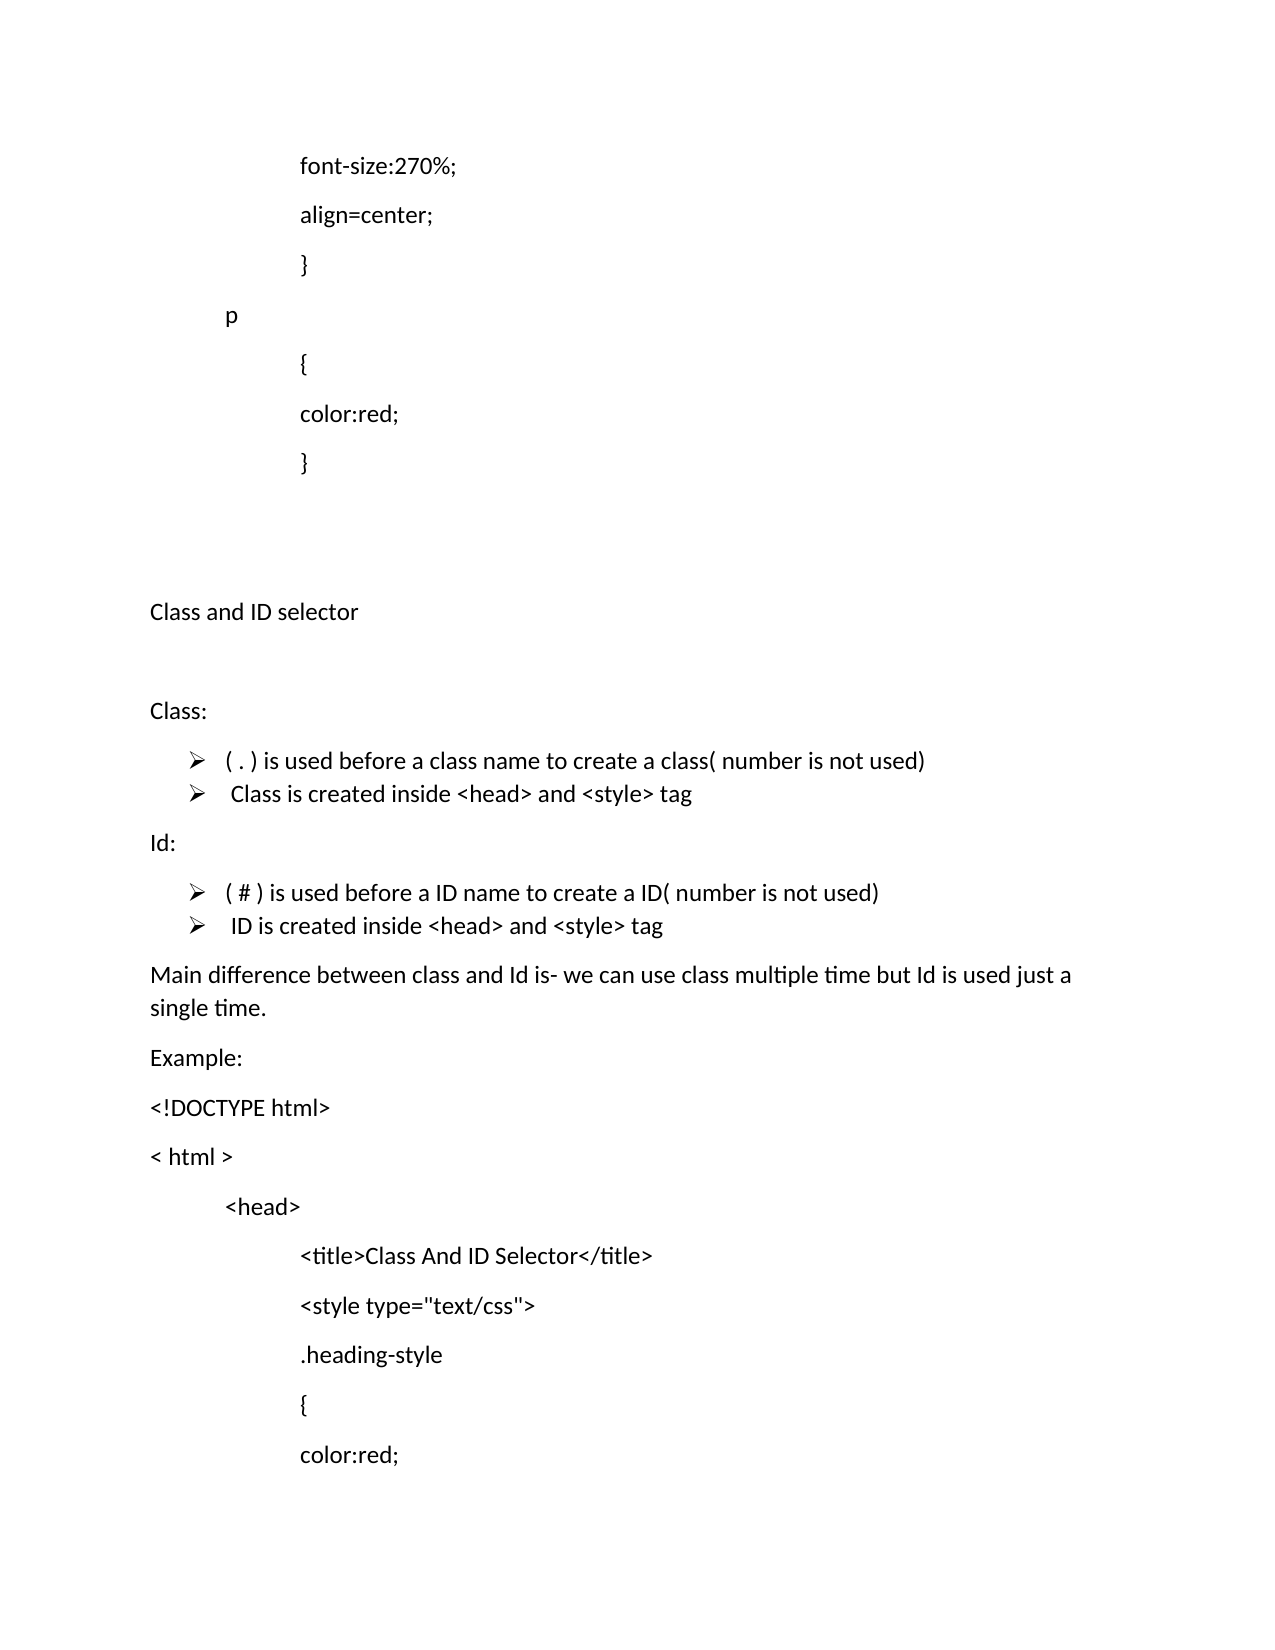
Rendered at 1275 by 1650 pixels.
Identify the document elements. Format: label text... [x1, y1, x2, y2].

text p [150, 299, 1125, 329]
text Example: [150, 1042, 1125, 1073]
text align=center; [150, 199, 1125, 230]
text <style type="text/css"> [150, 1290, 1125, 1321]
list ID is created inside <head> and <style> tag [187, 910, 1125, 941]
text } [150, 249, 1125, 280]
text Id: [150, 827, 1125, 858]
text } [150, 447, 1125, 478]
text Class and ID selector [150, 596, 1125, 627]
text <title>Class And ID Selector</title> [150, 1240, 1125, 1271]
text font-size:270%; [150, 150, 1125, 181]
text color:red; [150, 1439, 1125, 1469]
list ( . ) is used before a class name to create a class( number is not used) [187, 745, 1125, 776]
text { [150, 1389, 1125, 1420]
text .heading-style [150, 1339, 1125, 1370]
text { [150, 348, 1125, 379]
text Class: [150, 695, 1125, 726]
text color:red; [150, 398, 1125, 428]
text < html > [150, 1141, 1125, 1172]
list Class is created inside <head> and <style> tag [187, 778, 1125, 808]
list ( # ) is used before a ID name to create a ID( number is not used) [187, 877, 1125, 908]
text <head> [150, 1191, 1125, 1221]
text Main difference between class and Id is- we can use class multiple time but Id is used just a single time. [150, 959, 1125, 1023]
text <!DOCTYPE html> [150, 1092, 1125, 1122]
